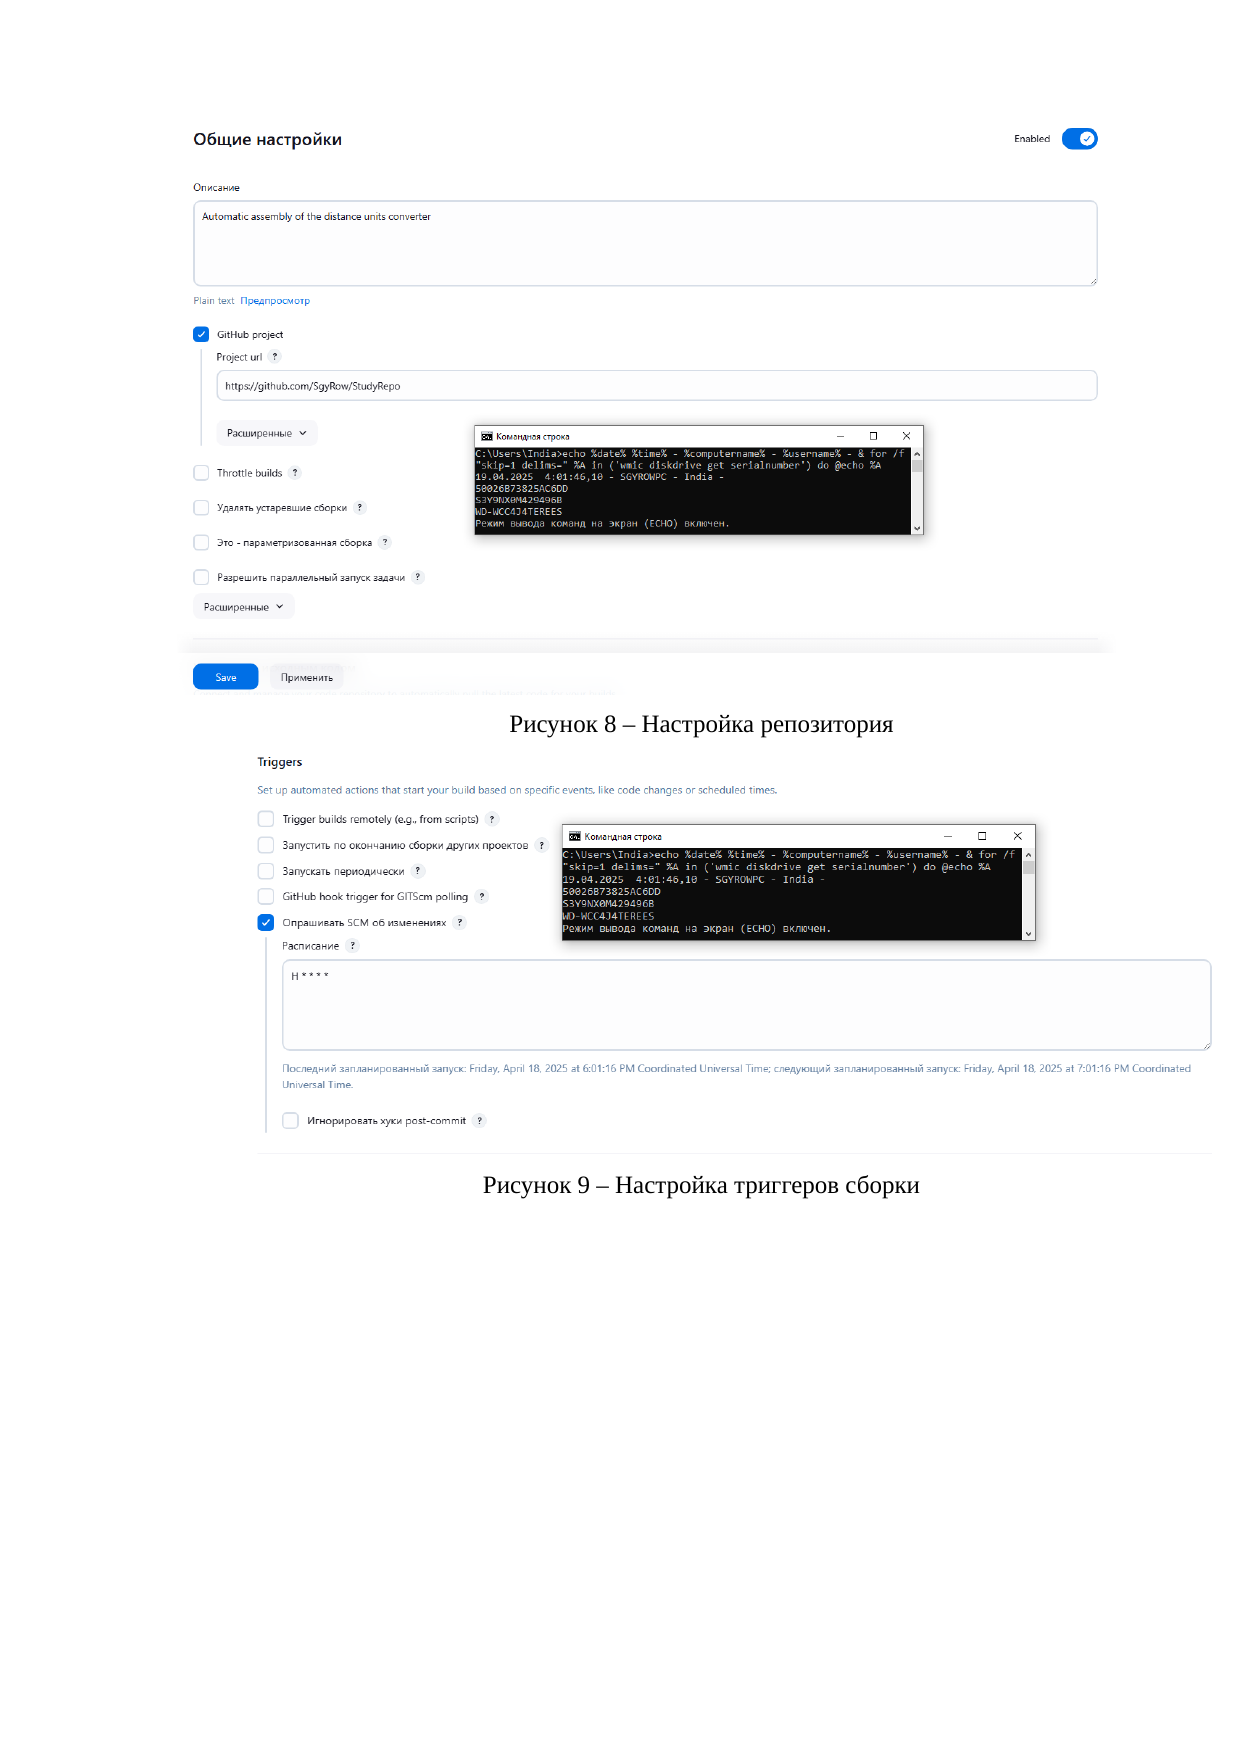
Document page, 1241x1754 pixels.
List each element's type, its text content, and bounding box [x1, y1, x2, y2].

picture [251, 751, 1226, 1157]
text Рисунок 9 – Настройка триггеров сборки [177, 1170, 1152, 1199]
text Рисунок 8 – Настройка репозитория [177, 709, 1152, 737]
picture [177, 118, 1152, 695]
